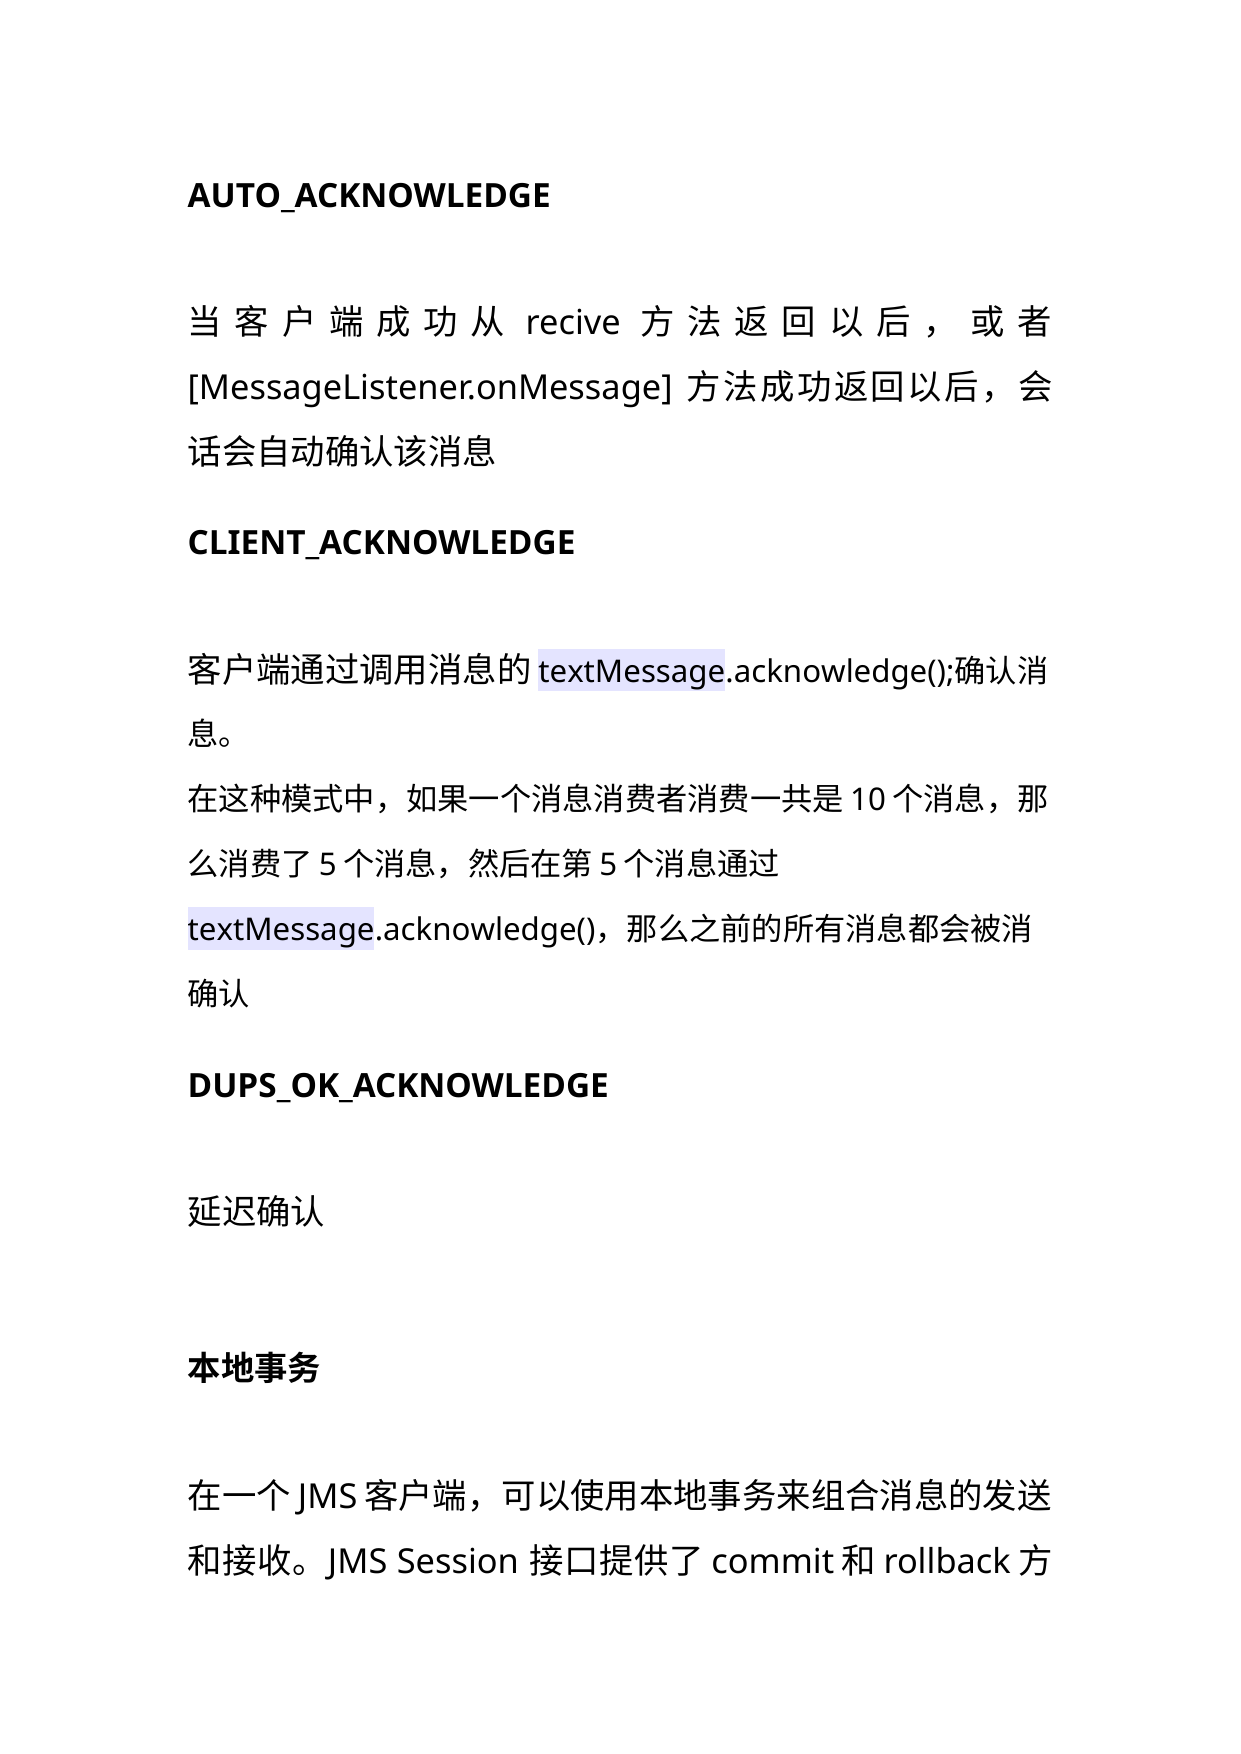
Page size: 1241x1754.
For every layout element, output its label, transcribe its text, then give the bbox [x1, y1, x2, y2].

text 当客户端成功从recive方法返回以后，或者[MessageListener.onMessage] 方法成功返回以后，会话会自动确认该消息 [187, 287, 1053, 482]
subtitle AUTO_ACKNOWLEDGE [187, 162, 1053, 227]
text 客户端通过调用消息的textMessage.acknowledge();确认消息。 [187, 634, 1053, 764]
text 在这种模式中，如果一个消息消费者消费一共是10个消息，那么消费了5个消息，然后在第5个消息通过textMessage.acknowledge()，那么之前的所有消息都会被消确认 [187, 764, 1053, 1024]
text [187, 1461, 1053, 1591]
subtitle DUPS_OK_ACKNOWLEDGE [187, 1052, 1053, 1117]
subtitle CLIENT_ACKNOWLEDGE [187, 509, 1053, 574]
subtitle 本地事务 [187, 1334, 1053, 1399]
text 延迟确认 [187, 1177, 1053, 1242]
